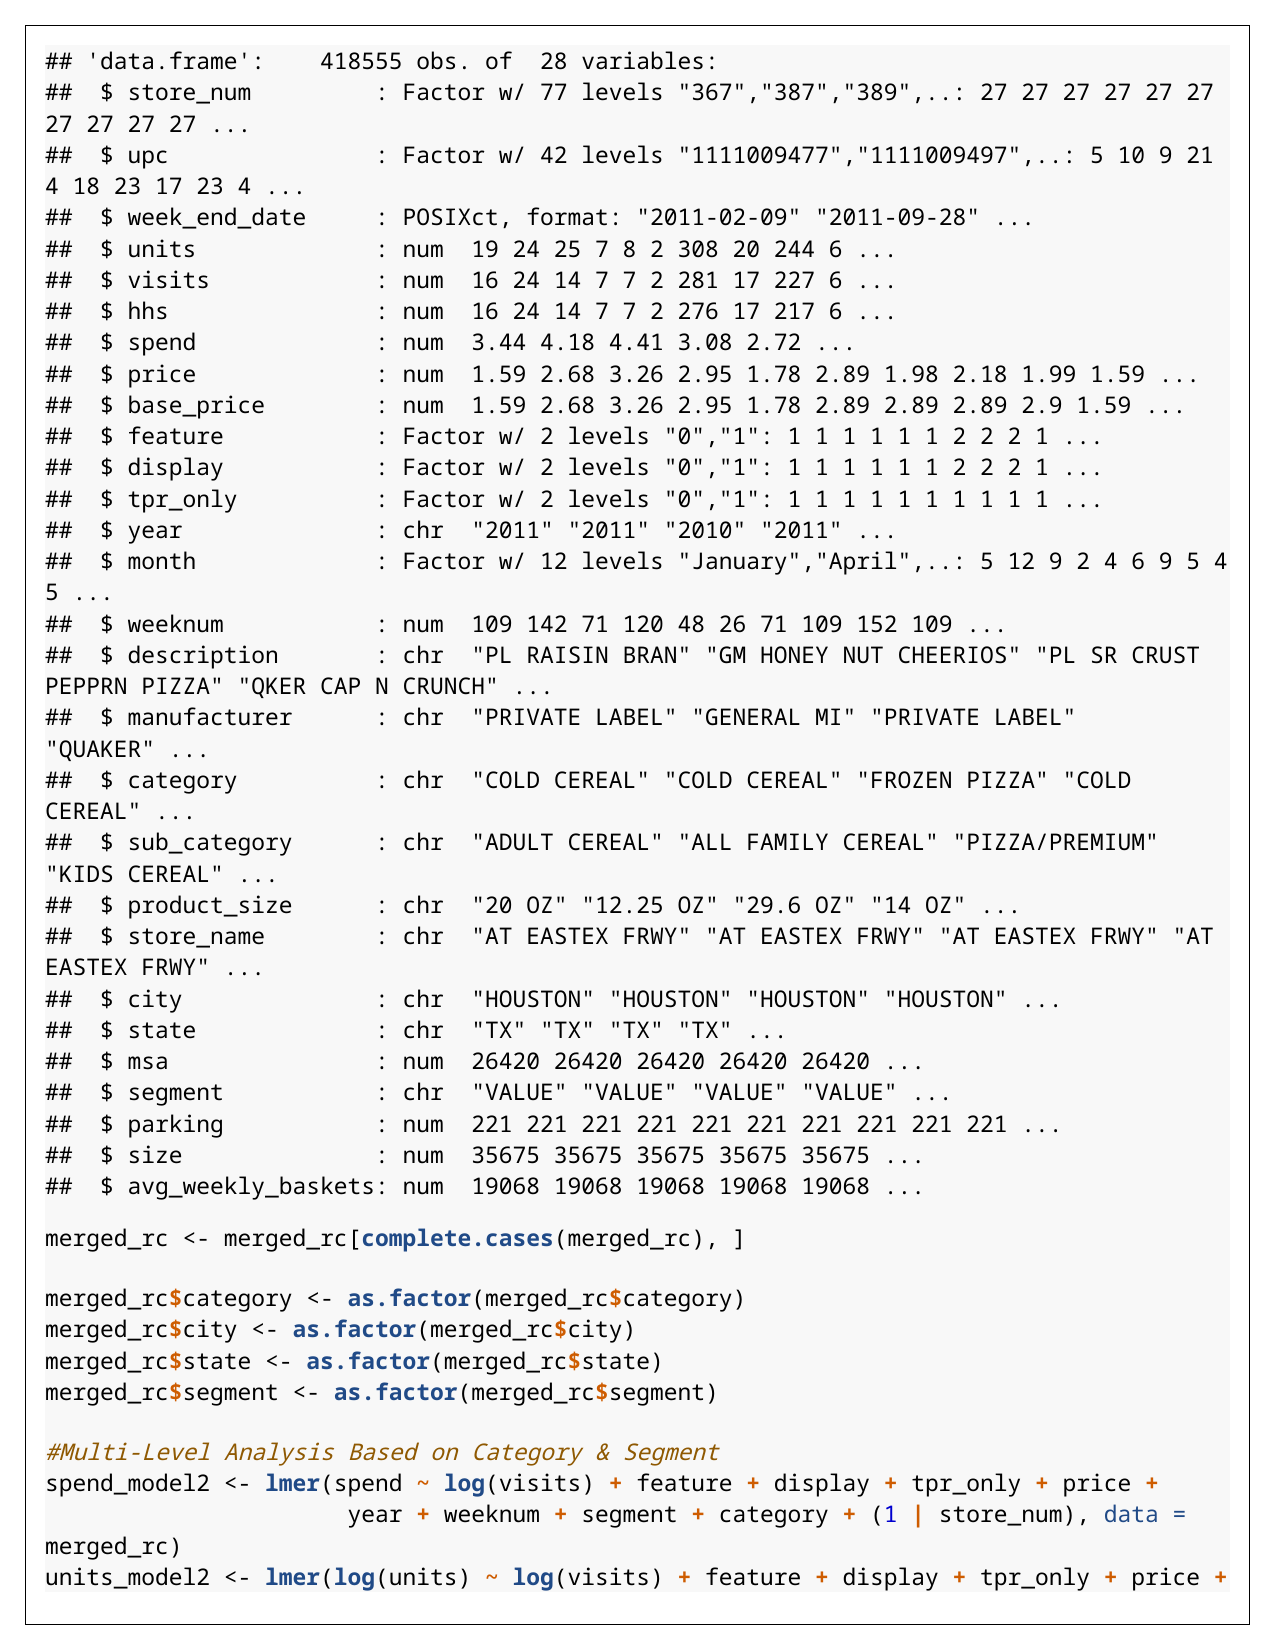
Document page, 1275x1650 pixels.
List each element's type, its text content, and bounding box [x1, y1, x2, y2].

text ## 'data.frame': 418555 obs. of 28 variables: ## $ store_num : Factor w/ 77 levels "367","387","389",..: 27 27 27 27 27 27 27 27 27 27 ... ## $ upc : Factor w/ 42 levels "1111009477","1111009497",..: 5 10 9 21 4 18 23 17 23 4 ... ## $ week_end_date : POSIXct, format: "2011-02-09" "2011-09-28" ... ## $ units : num 19 24 25 7 8 2 308 20 244 6 ... ## $ visits : num 16 24 14 7 7 2 281 17 227 6 ... ## $ hhs : num 16 24 14 7 7 2 276 17 217 6 ... ## $ spend : num 3.44 4.18 4.41 3.08 2.72 ... ## $ price : num 1.59 2.68 3.26 2.95 1.78 2.89 1.98 2.18 1.99 1.59 ... ## $ base_price : num 1.59 2.68 3.26 2.95 1.78 2.89 2.89 2.89 2.9 1.59 ... ## $ feature : Factor w/ 2 levels "0","1": 1 1 1 1 1 1 2 2 2 1 ... ## $ display : Factor w/ 2 levels "0","1": 1 1 1 1 1 1 2 2 2 1 ... ## $ tpr_only : Factor w/ 2 levels "0","1": 1 1 1 1 1 1 1 1 1 1 ... ## $ year : chr "2011" "2011" "2010" "2011" ... ## $ month : Factor w/ 12 levels "January","April",..: 5 12 9 2 4 6 9 5 4 5 ... ## $ weeknum : num 109 142 71 120 48 26 71 109 152 109 ... ## $ description : chr "PL RAISIN BRAN" "GM HONEY NUT CHEERIOS" "PL SR CRUST PEPPRN PIZZA" "QKER CAP N CRUNCH" ... ## $ manufacturer : chr "PRIVATE LABEL" "GENERAL MI" "PRIVATE LABEL" "QUAKER" ... ## $ category : chr "COLD CEREAL" "COLD CEREAL" "FROZEN PIZZA" "COLD CEREAL" ... ## $ sub_category : chr "ADULT CEREAL" "ALL FAMILY CEREAL" "PIZZA/PREMIUM" "KIDS CEREAL" ... ## $ product_size : chr "20 OZ" "12.25 OZ" "29.6 OZ" "14 OZ" ... ## $ store_name : chr "AT EASTEX FRWY" "AT EASTEX FRWY" "AT EASTEX FRWY" "AT EASTEX FRWY" ... ## $ city : chr "HOUSTON" "HOUSTON" "HOUSTON" "HOUSTON" ... ## $ state : chr "TX" "TX" "TX" "TX" ... ## $ msa : num 26420 26420 26420 26420 26420 ... ## $ segment : chr "VALUE" "VALUE" "VALUE" "VALUE" ... ## $ parking : num 221 221 221 221 221 221 221 221 221 221 ... ## $ size : num 35675 35675 35675 35675 35675 ... ## $ avg_weekly_baskets: num 19068 19068 19068 19068 19068 ... [45, 45, 1230, 1201]
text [45, 1222, 1230, 1592]
